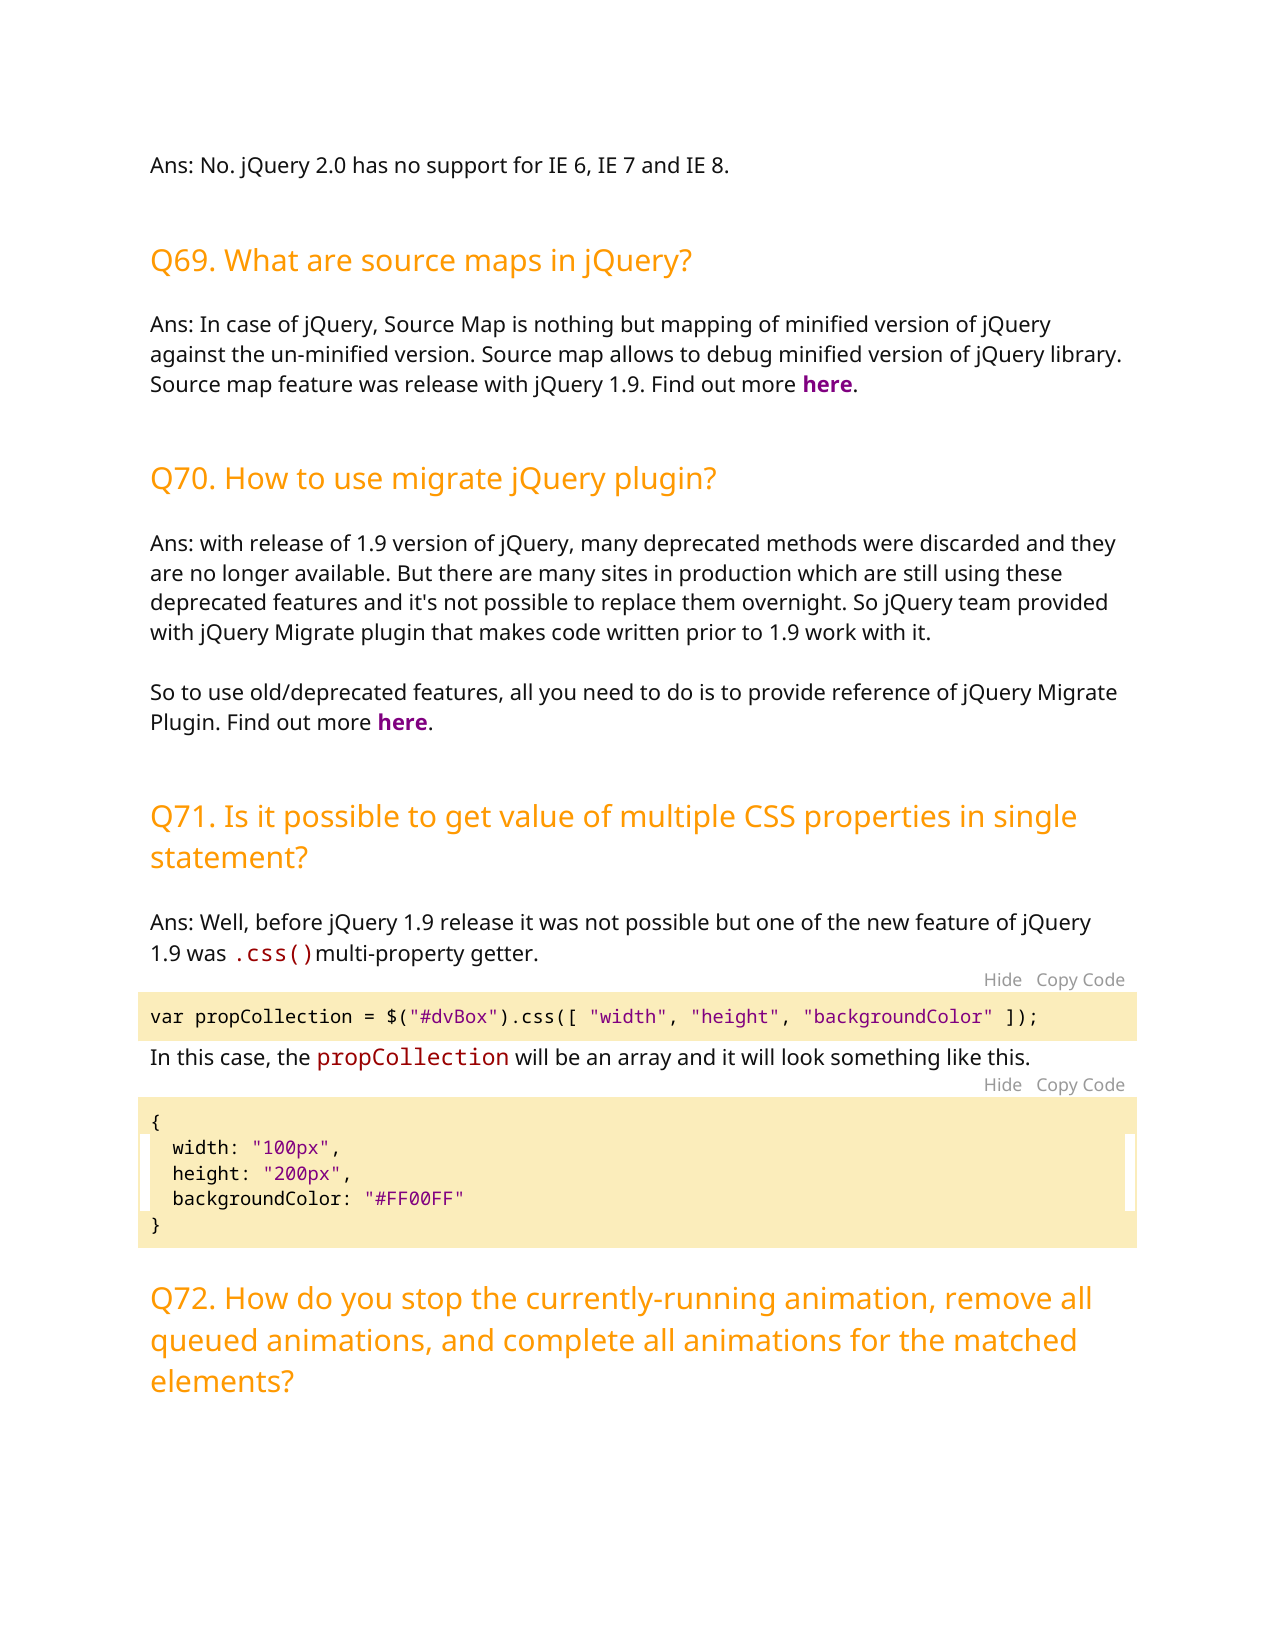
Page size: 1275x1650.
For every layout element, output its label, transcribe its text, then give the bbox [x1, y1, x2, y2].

text height: "200px", [150, 1160, 1125, 1185]
text Q71. Is it possible to get value of multiple CSS properties in single statement? [150, 795, 1125, 877]
text Hide Copy Code [150, 1073, 1125, 1097]
text Hide Copy Code [150, 968, 1125, 992]
text Ans: In case of jQuery, Source Map is nothing but mapping of minified version of jQuery against the un-minified version. Source map allows to debug minified version of jQuery library. Source map feature was release with jQuery 1.9. Find out more here. [150, 309, 1125, 428]
text Ans: Well, before jQuery 1.9 release it was not possible but one of the new feature of jQuery 1.9 was .css()multi-property getter. [315, 907, 1125, 968]
text In this case, the propCollection will be an array and it will look something like this. [509, 1041, 1125, 1073]
text } [140, 1199, 1135, 1247]
text Q70. How to use migrate jQuery plugin? [150, 457, 1125, 498]
text var propCollection = $("#dvBox").css([ "width", "height", "backgroundColor" ]); [140, 993, 1135, 1040]
text width: "100px", [150, 1134, 1125, 1160]
text { [140, 1098, 1135, 1134]
text Q72. How do you stop the currently-running animation, remove all queued animations, and complete all animations for the matched elements? [150, 1277, 1125, 1401]
text Ans: with release of 1.9 version of jQuery, many deprecated methods were discarded and they are no longer available. But there are many sites in production which are still using these deprecated features and it's not possible to replace them overnight. So jQuery team provided with jQuery Migrate plugin that makes code written prior to 1.9 work with it. So to use old/deprecated features, all you need to do is to provide reference of jQuery Migrate Plugin. Find out more here. [150, 528, 1125, 766]
text backgroundColor: "#FF00FF" [150, 1185, 1125, 1199]
text Q69. What are source maps in jQuery? [150, 239, 1125, 280]
text Ans: No. jQuery 2.0 has no support for IE 6, IE 7 and IE 8. [156, 150, 1125, 209]
